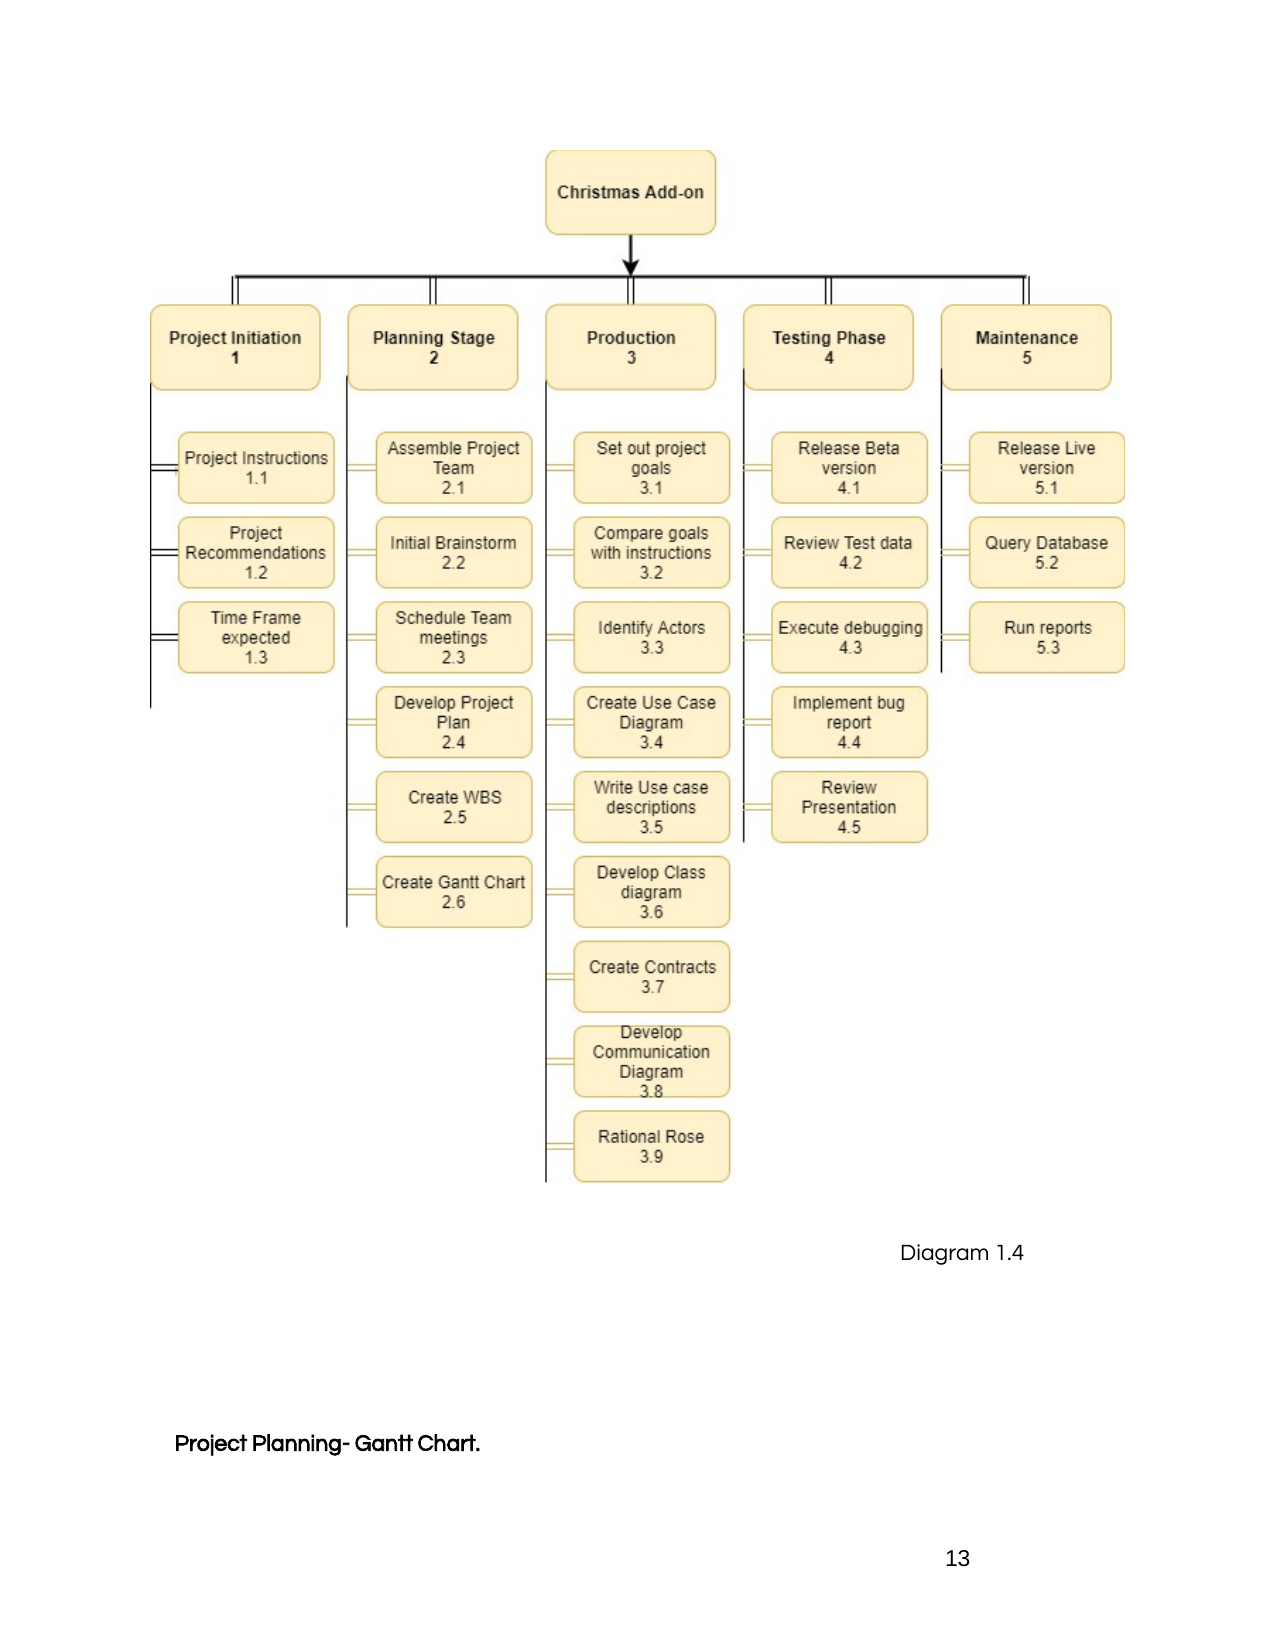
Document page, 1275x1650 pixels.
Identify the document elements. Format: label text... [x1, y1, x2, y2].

text Diagram 1.4 [150, 1242, 1125, 1265]
picture [150, 150, 1125, 1184]
text Project Planning- Gantt Chart. [150, 1432, 1125, 1456]
